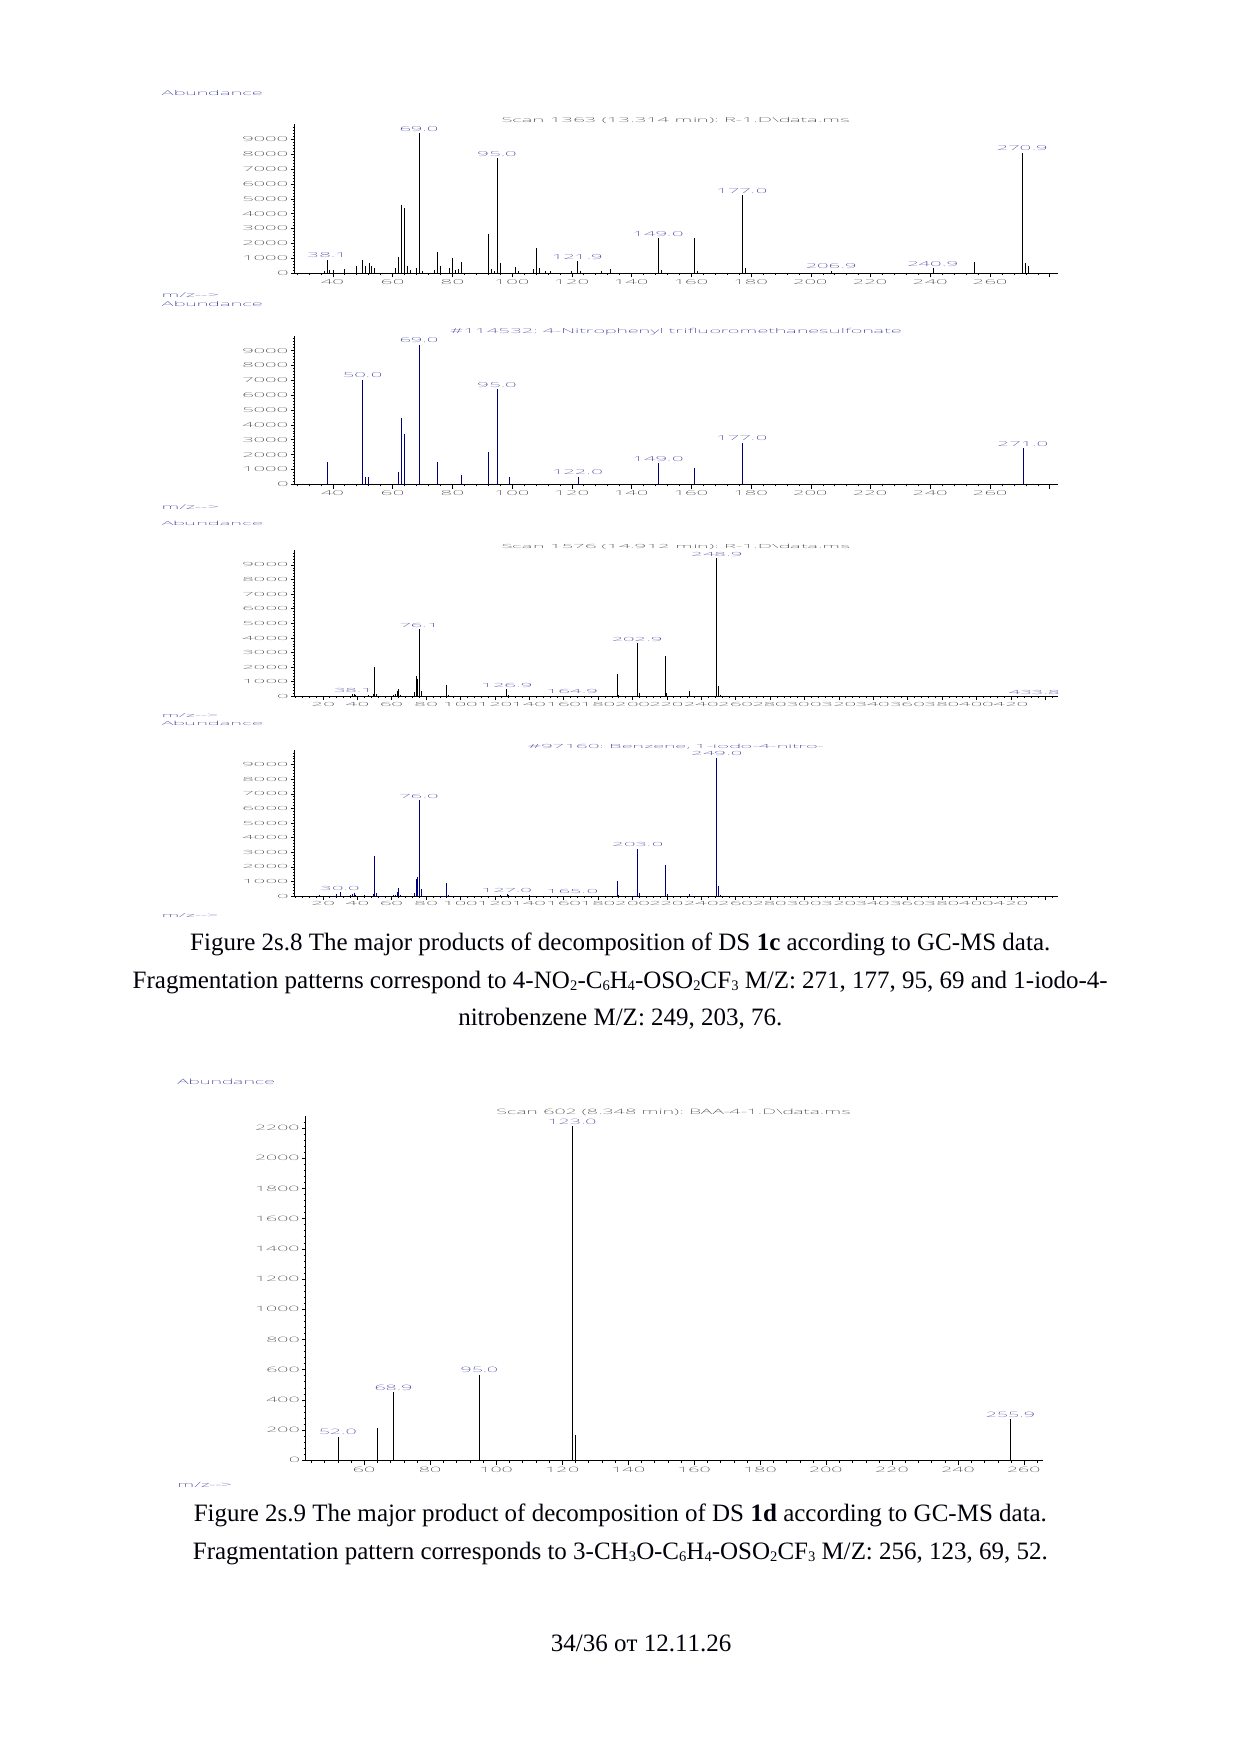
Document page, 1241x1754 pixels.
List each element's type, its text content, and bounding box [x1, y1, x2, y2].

text Figure 2s.9 The major product of decomposition of DS 1d according to GC-MS data. Fragmentation pattern corresponds to 3-CH3O-C6H4-OSO2CF3 M/Z: 256, 123, 69, 52. [118, 1498, 1122, 1564]
text Figure 2s.8 The major products of decomposition of DS 1c according to GC-MS data. Fragmentation patterns correspond to 4-NO2-C6H4-OSO2CF3 M/Z: 271, 177, 95, 69 and 1-iodo-4-nitrobenzene M/Z: 249, 203, 76. [118, 927, 1122, 1031]
